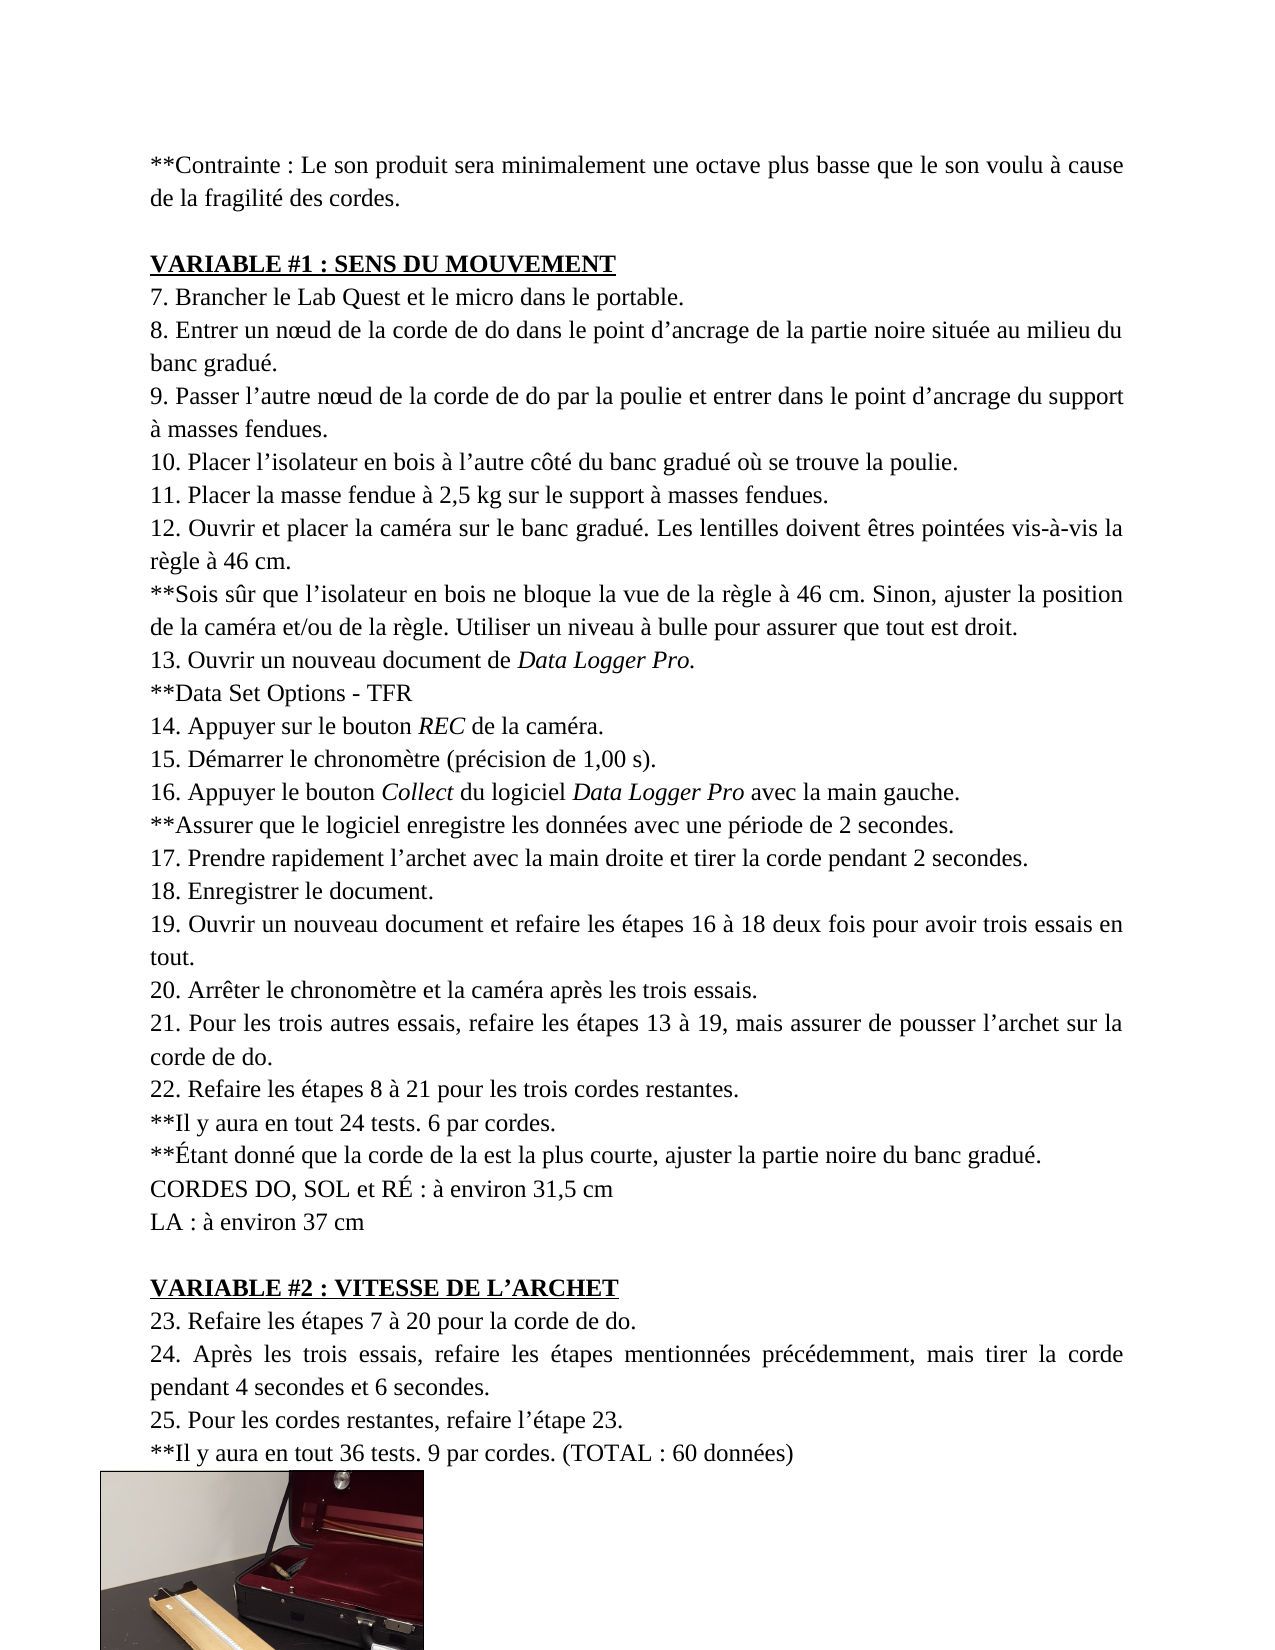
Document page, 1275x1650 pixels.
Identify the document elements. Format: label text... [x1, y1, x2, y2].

text **Étant donné que la corde de la est la plus courte, ajuster la partie noire du banc gradué. [150, 1141, 1125, 1169]
text 7. Brancher le Lab Quest et le micro dans le portable. [150, 282, 1125, 311]
text 19. Ouvrir un nouveau document et refaire les étapes 16 à 18 deux fois pour avoir trois essais en tout. [150, 909, 1125, 971]
text **Il y aura en tout 24 tests. 6 par cordes. [150, 1108, 1125, 1136]
text LA : à environ 37 cm [150, 1207, 1125, 1235]
text 21. Pour les trois autres essais, refaire les étapes 13 à 19, mais assurer de pousser l’archet sur la corde de do. [150, 1008, 1125, 1070]
text 10. Placer l’isolateur en bois à l’autre côté du banc gradué où se trouve la poulie. [150, 447, 1125, 476]
text 12. Ouvrir et placer la caméra sur le banc gradué. Les lentilles doivent êtres pointées vis-à-vis la règle à 46 cm. [150, 513, 1125, 575]
text 11. Placer la masse fendue à 2,5 kg sur le support à masses fendues. [150, 480, 1125, 509]
text **Assurer que le logiciel enregistre les données avec une période de 2 secondes. [150, 810, 1125, 839]
text 20. Arrêter le chronomètre et la caméra après les trois essais. [150, 976, 1125, 1004]
text CORDES DO, SOL et RÉ : à environ 31,5 cm [150, 1174, 1125, 1202]
text 18. Enregistrer le document. [150, 876, 1125, 905]
text **Contrainte : Le son produit sera minimalement une octave plus basse que le son voulu à cause de la fragilité des cordes. [150, 150, 1125, 212]
text 25. Pour les cordes restantes, refaire l’étape 23. [150, 1405, 1125, 1433]
text 13. Ouvrir un nouveau document de Data Logger Pro. [150, 645, 1125, 674]
text 14. Appuyer sur le bouton REC de la caméra. [150, 711, 1125, 740]
text VARIABLE #2 : VITESSE DE L’ARCHET [150, 1273, 1125, 1301]
text 22. Refaire les étapes 8 à 21 pour les trois cordes restantes. [150, 1074, 1125, 1103]
text 15. Démarrer le chronomètre (précision de 1,00 s). [150, 744, 1125, 773]
text 23. Refaire les étapes 7 à 20 pour la corde de do. [150, 1306, 1125, 1334]
text VARIABLE #1 : SENS DU MOUVEMENT [150, 249, 1125, 278]
picture [101, 1472, 423, 1650]
text **Data Set Options - TFR [150, 678, 1125, 707]
text **Il y aura en tout 36 tests. 9 par cordes. (TOTAL : 60 données) [150, 1438, 1125, 1467]
text **Sois sûr que l’isolateur en bois ne bloque la vue de la règle à 46 cm. Sinon, ajuster la position de la caméra et/ou de la règle. Utiliser un niveau à bulle pour assurer que tout est droit. [150, 579, 1125, 641]
text 9. Passer l’autre nœud de la corde de do par la poulie et entrer dans le point d’ancrage du support à masses fendues. [150, 381, 1125, 443]
text 8. Entrer un nœud de la corde de do dans le point d’ancrage de la partie noire située au milieu du banc gradué. [150, 315, 1125, 377]
text 24. Après les trois essais, refaire les étapes mentionnées précédemment, mais tirer la corde pendant 4 secondes et 6 secondes. [150, 1339, 1125, 1401]
text 17. Prendre rapidement l’archet avec la main droite et tirer la corde pendant 2 secondes. [150, 843, 1125, 872]
text 16. Appuyer le bouton Collect du logiciel Data Logger Pro avec la main gauche. [150, 777, 1125, 806]
